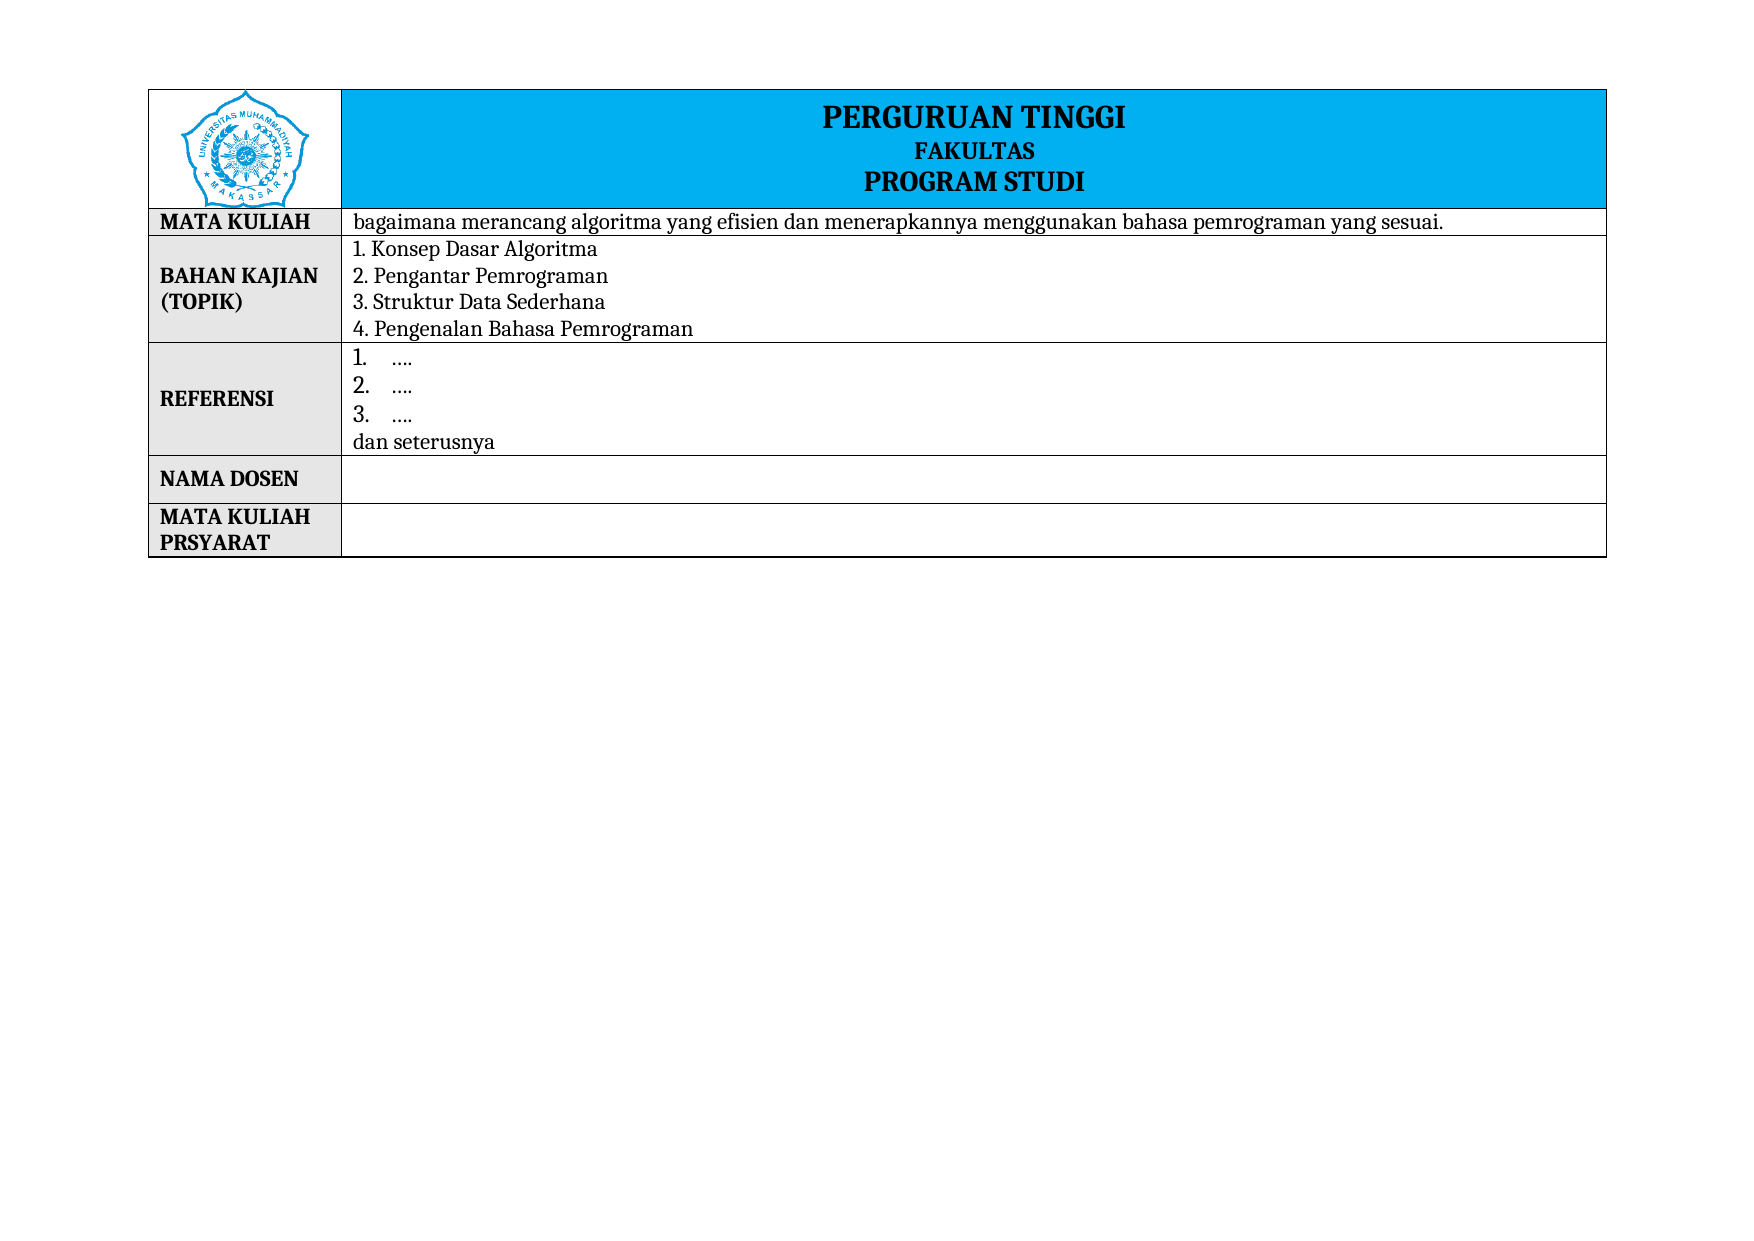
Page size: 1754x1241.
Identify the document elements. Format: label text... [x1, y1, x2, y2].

picture [180, 136, 204, 208]
picture [187, 96, 303, 205]
table_cell MATA KULIAH PRSYARAT [149, 504, 341, 556]
table_cell 1. Konsep Dasar Algoritma 2. Pengantar Pemrograman 3. Struktur Data Sederhana 4. Pengenalan Bahasa Pemrograman [342, 236, 1606, 342]
table_cell [342, 504, 1606, 556]
table_cell NAMA DOSEN [149, 456, 341, 503]
table_cell DESKRIPSI MATA KULIAH [149, 209, 341, 235]
table_cell REFERENSI [149, 343, 341, 455]
table_header PERGURUAN TINGGI FAKULTAS PROGRAM STUDI [342, 90, 1606, 208]
table_header [310, 90, 341, 208]
picture [247, 89, 310, 134]
table_cell BAHAN KAJIAN (TOPIK) [149, 236, 341, 342]
picture [180, 89, 244, 133]
table_cell …. …. …. dan seterusnya [342, 343, 1606, 455]
picture [286, 138, 310, 208]
table_cell [342, 456, 1606, 503]
table_header [149, 90, 180, 208]
